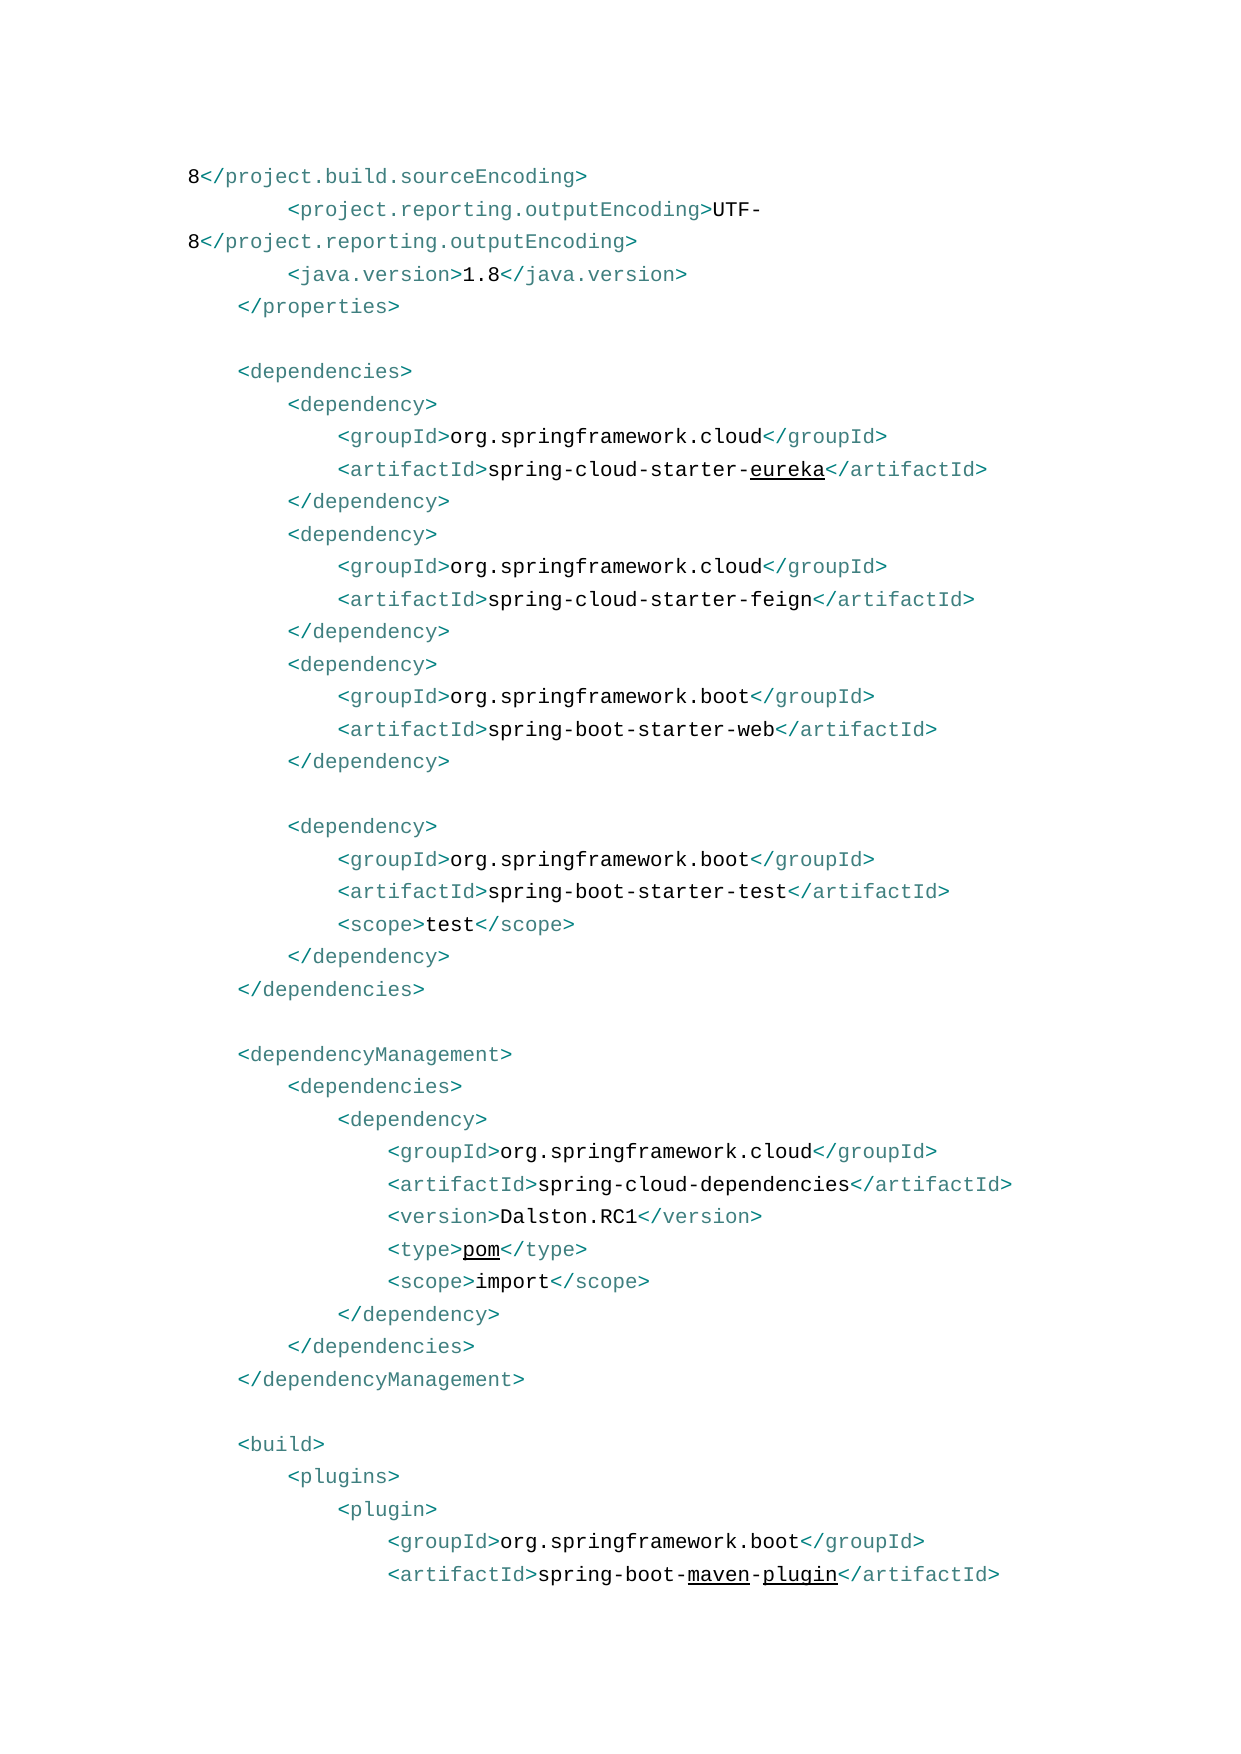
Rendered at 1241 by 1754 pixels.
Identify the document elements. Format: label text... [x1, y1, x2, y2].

text </dependencies> [187, 1332, 1053, 1364]
text <dependency> [187, 1104, 1053, 1137]
text </properties> [187, 292, 1053, 324]
text <groupId>org.springframework.boot</groupId> [187, 844, 1053, 877]
text <groupId>org.springframework.boot</groupId> [187, 1527, 1053, 1559]
text <artifactId>spring-cloud-starter-eureka</artifactId> [187, 454, 1053, 487]
text <build> [187, 1429, 1053, 1462]
text <groupId>org.springframework.cloud</groupId> [187, 1137, 1053, 1169]
text <groupId>org.springframework.boot</groupId> [187, 682, 1053, 714]
text <dependencyManagement> [187, 1039, 1053, 1072]
text <artifactId>spring-boot-maven-plugin</artifactId> [187, 1559, 1053, 1592]
text <scope>test</scope> [187, 909, 1053, 942]
text <scope>import</scope> [187, 1267, 1053, 1299]
text <plugin> [187, 1494, 1053, 1527]
text <type>pom</type> [187, 1234, 1053, 1267]
text <dependency> [187, 812, 1053, 844]
text <dependency> [187, 649, 1053, 682]
text <dependency> [187, 389, 1053, 422]
text </dependency> [187, 747, 1053, 779]
text <version>Dalston.RC1</version> [187, 1202, 1053, 1234]
text </dependency> [187, 487, 1053, 519]
text <artifactId>spring-cloud-dependencies</artifactId> [187, 1169, 1053, 1202]
text <java.version>1.8</java.version> [187, 259, 1053, 292]
text </dependencies> [187, 974, 1053, 1007]
text </dependency> [187, 617, 1053, 649]
text </dependency> [187, 1299, 1053, 1332]
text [187, 162, 1053, 194]
text <artifactId>spring-cloud-starter-feign</artifactId> [187, 584, 1053, 617]
text <artifactId>spring-boot-starter-web</artifactId> [187, 714, 1053, 747]
text <dependencies> [187, 357, 1053, 389]
text <artifactId>spring-boot-starter-test</artifactId> [187, 877, 1053, 909]
text <dependency> [187, 519, 1053, 552]
text </dependency> [187, 942, 1053, 974]
text <dependencies> [187, 1072, 1053, 1104]
text <plugins> [187, 1462, 1053, 1494]
text <project.reporting.outputEncoding>UTF-8</project.reporting.outputEncoding> [187, 194, 1053, 259]
text <groupId>org.springframework.cloud</groupId> [187, 422, 1053, 454]
text <groupId>org.springframework.cloud</groupId> [187, 552, 1053, 584]
text </dependencyManagement> [187, 1364, 1053, 1397]
